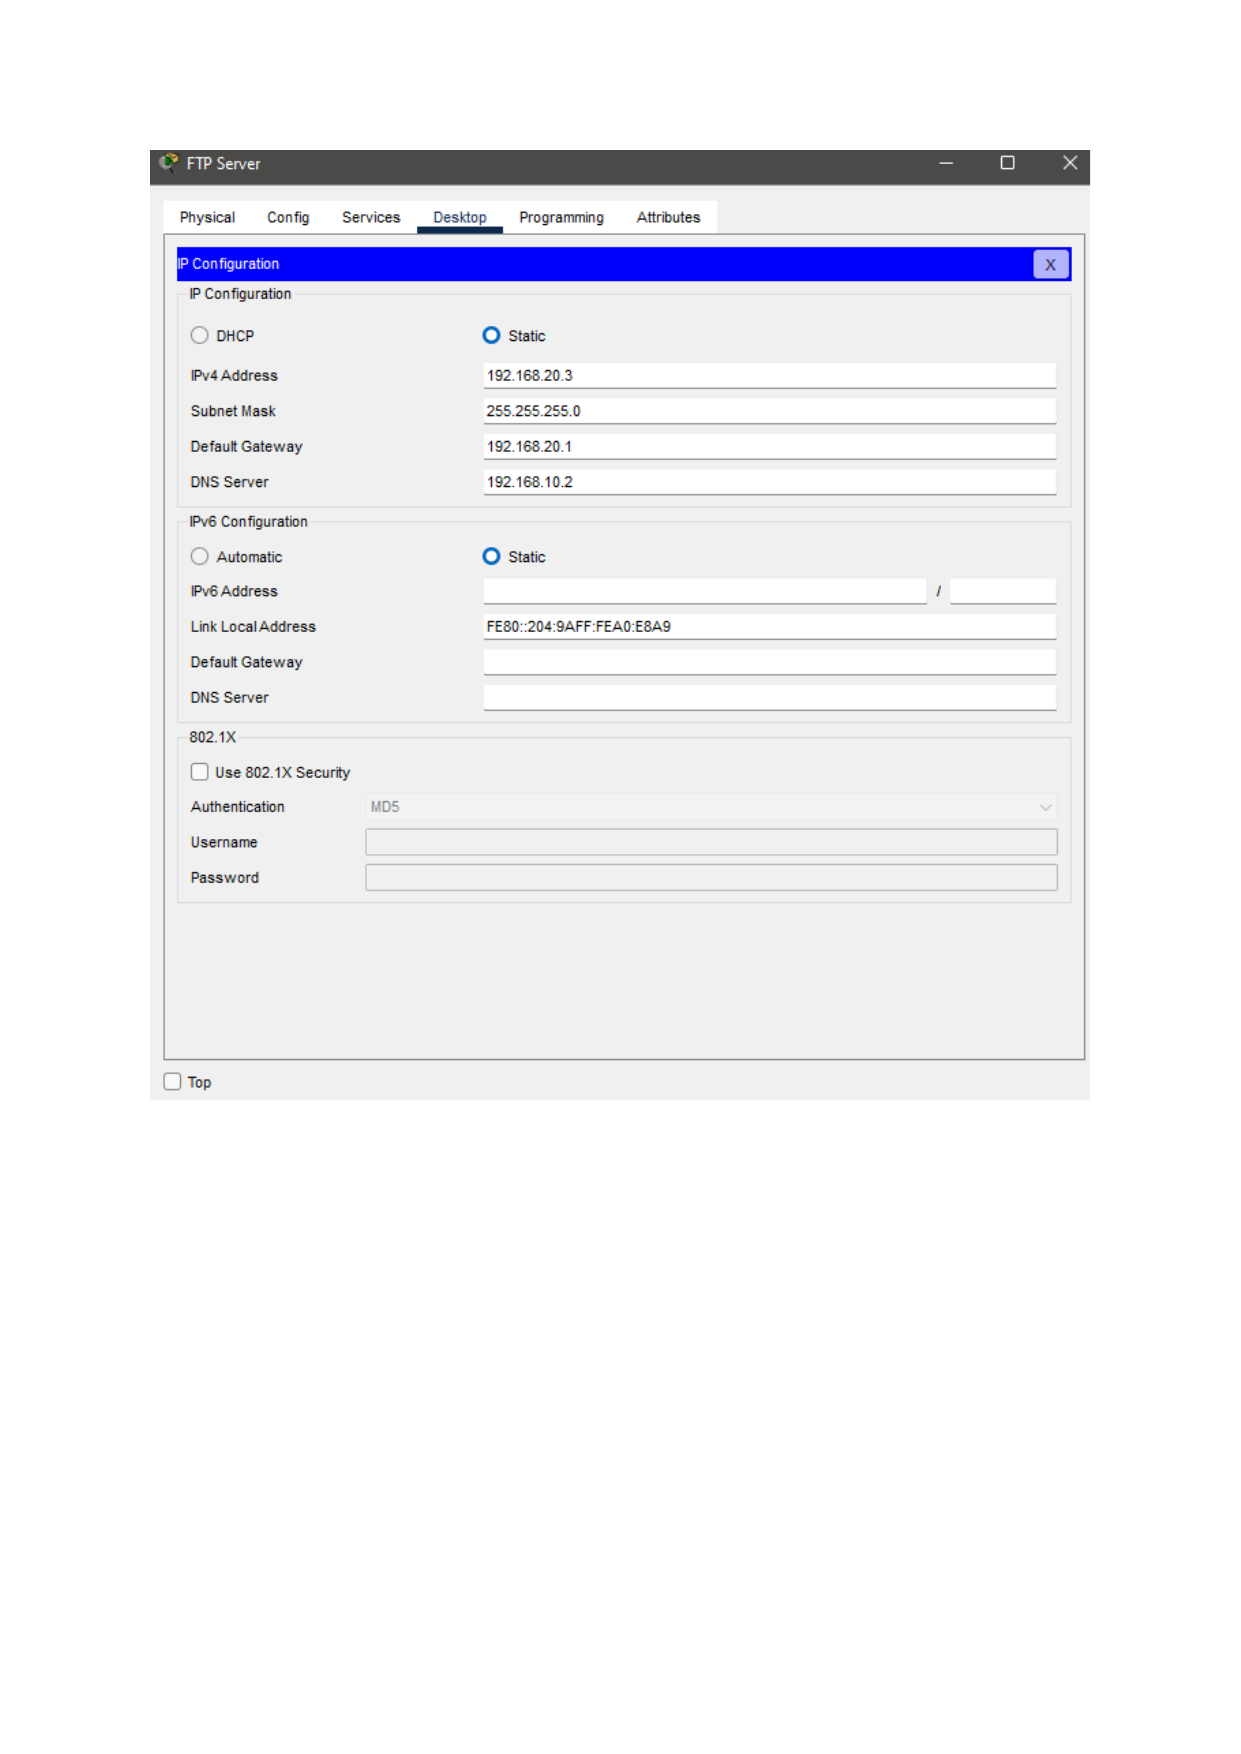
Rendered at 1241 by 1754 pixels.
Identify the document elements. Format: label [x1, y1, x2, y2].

picture [150, 150, 1091, 1100]
